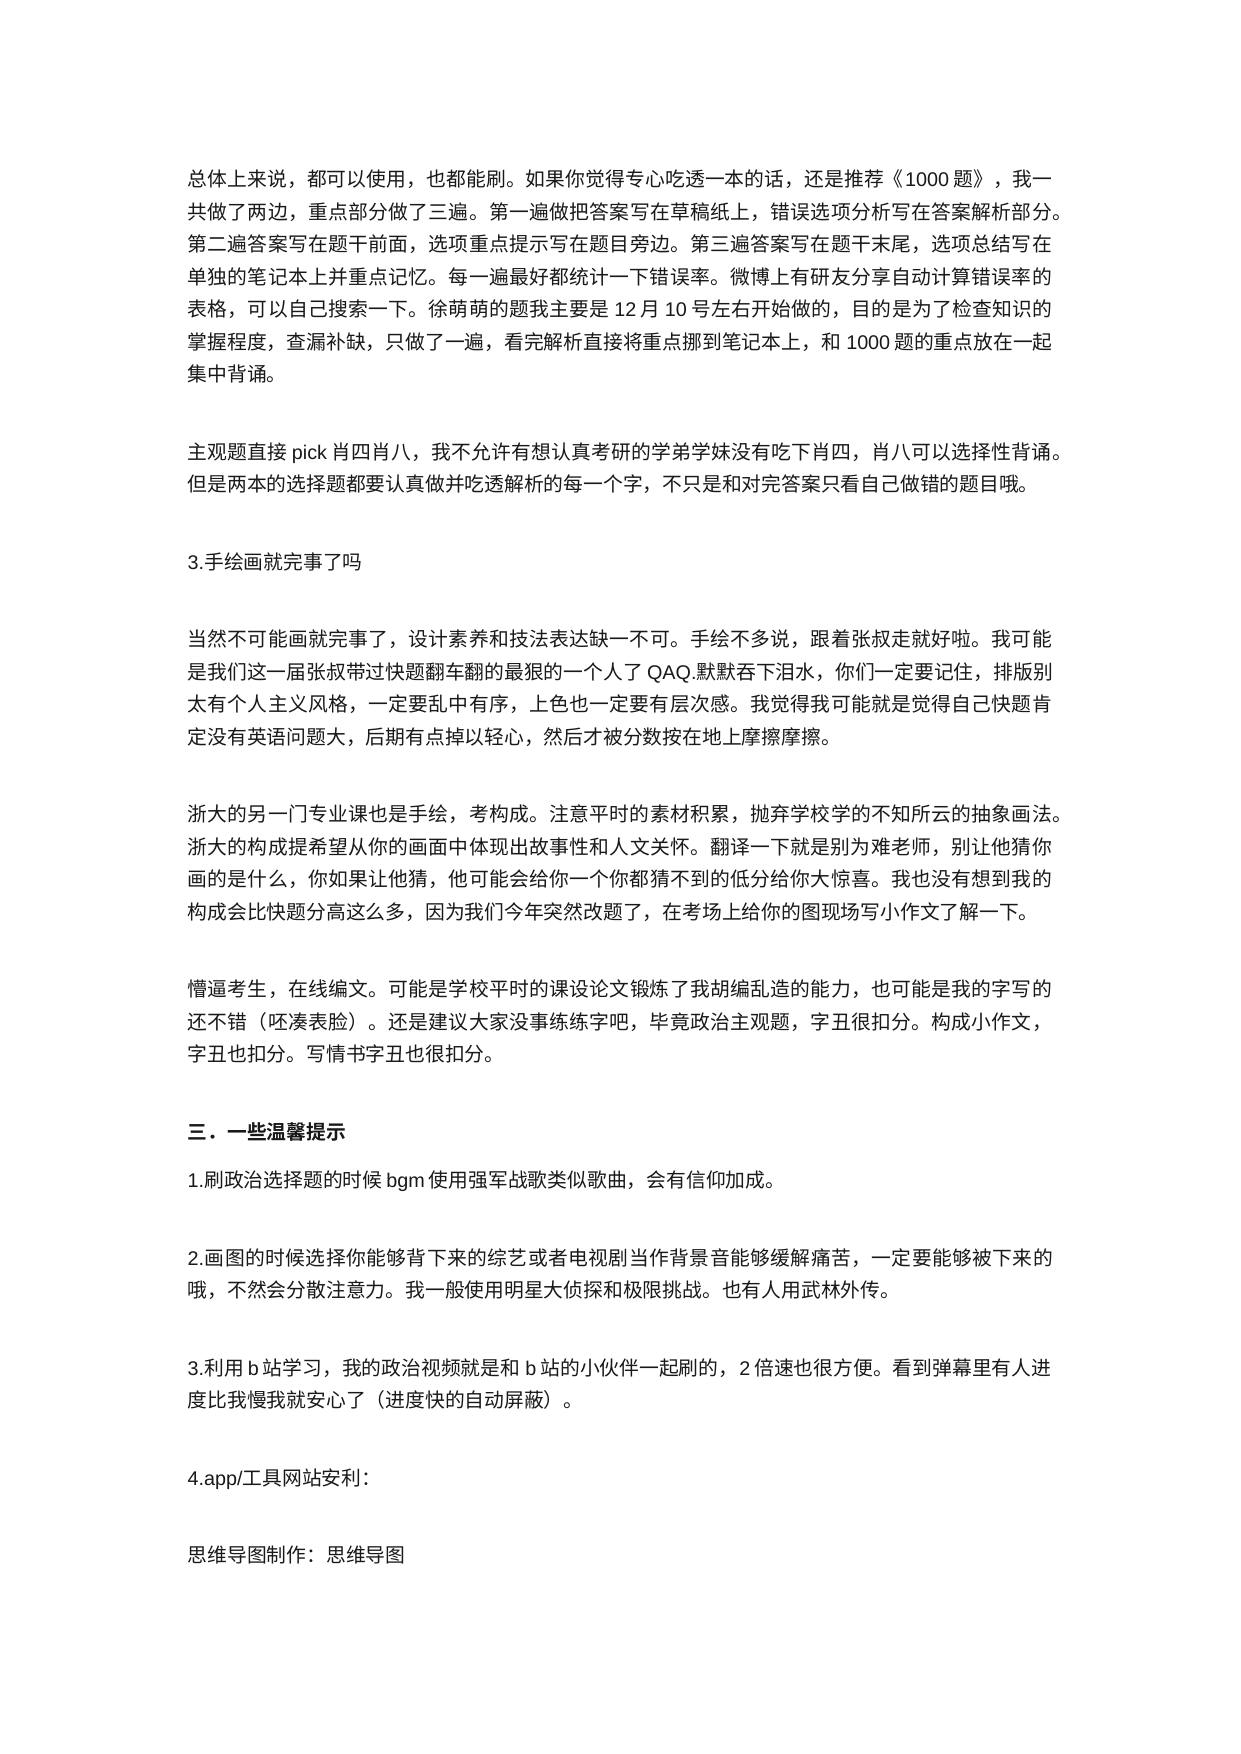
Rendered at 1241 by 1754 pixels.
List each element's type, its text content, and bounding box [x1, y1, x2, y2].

text 主观题直接pick肖四肖八，我不允许有想认真考研的学弟学妹没有吃下肖四，肖八可以选择性背诵。但是两本的选择题都要认真做并吃透解析的每一个字，不只是和对完答案只看自己做错的题目哦。 [187, 434, 1053, 499]
text 三．一些温馨提示 [187, 1114, 1053, 1147]
text 4.app/工具网站安利： [187, 1460, 1053, 1493]
text 3.利用b站学习，我的政治视频就是和b站的小伙伴一起刷的，2倍速也很方便。看到弹幕里有人进度比我慢我就安心了（进度快的自动屏蔽）。 [187, 1350, 1053, 1415]
text 思维导图制作：思维导图 [187, 1538, 1053, 1570]
text 浙大的另一门专业课也是手绘，考构成。注意平时的素材积累，抛弃学校学的不知所云的抽象画法。浙大的构成提希望从你的画面中体现出故事性和人文关怀。翻译一下就是别为难老师，别让他猜你画的是什么，你如果让他猜，他可能会给你一个你都猜不到的低分给你大惊喜。我也没有想到我的构成会比快题分高这么多，因为我们今年突然改题了，在考场上给你的图现场写小作文了解一下。 [187, 797, 1053, 927]
text 当然不可能画就完事了，设计素养和技法表达缺一不可。手绘不多说，跟着张叔走就好啦。我可能是我们这一届张叔带过快题翻车翻的最狠的一个人了QAQ.默默吞下泪水，你们一定要记住，排版别太有个人主义风格，一定要乱中有序，上色也一定要有层次感。我觉得我可能就是觉得自己快题肯定没有英语问题大，后期有点掉以轻心，然后才被分数按在地上摩擦摩擦。 [187, 622, 1053, 752]
text 3.手绘画就完事了吗 [187, 544, 1053, 577]
text 懵逼考生，在线编文。可能是学校平时的课设论文锻炼了我胡编乱造的能力，也可能是我的字写的还不错（呸凑表脸）。还是建议大家没事练练字吧，毕竟政治主观题，字丑很扣分。构成小作文，字丑也扣分。写情书字丑也很扣分。 [187, 972, 1053, 1069]
text 1.刷政治选择题的时候bgm使用强军战歌类似歌曲，会有信仰加成。 [187, 1163, 1053, 1195]
text 总体上来说，都可以使用，也都能刷。如果你觉得专心吃透一本的话，还是推荐《1000题》，我一共做了两边，重点部分做了三遍。第一遍做把答案写在草稿纸上，错误选项分析写在答案解析部分。第二遍答案写在题干前面，选项重点提示写在题目旁边。第三遍答案写在题干末尾，选项总结写在单独的笔记本上并重点记忆。每一遍最好都统计一下错误率。微博上有研友分享自动计算错误率的表格，可以自己搜索一下。徐萌萌的题我主要是12月10号左右开始做的，目的是为了检查知识的掌握程度，查漏补缺，只做了一遍，看完解析直接将重点挪到笔记本上，和1000题的重点放在一起集中背诵。 [187, 162, 1053, 389]
text 2.画图的时候选择你能够背下来的综艺或者电视剧当作背景音能够缓解痛苦，一定要能够被下来的哦，不然会分散注意力。我一般使用明星大侦探和极限挑战。也有人用武林外传。 [187, 1240, 1053, 1305]
